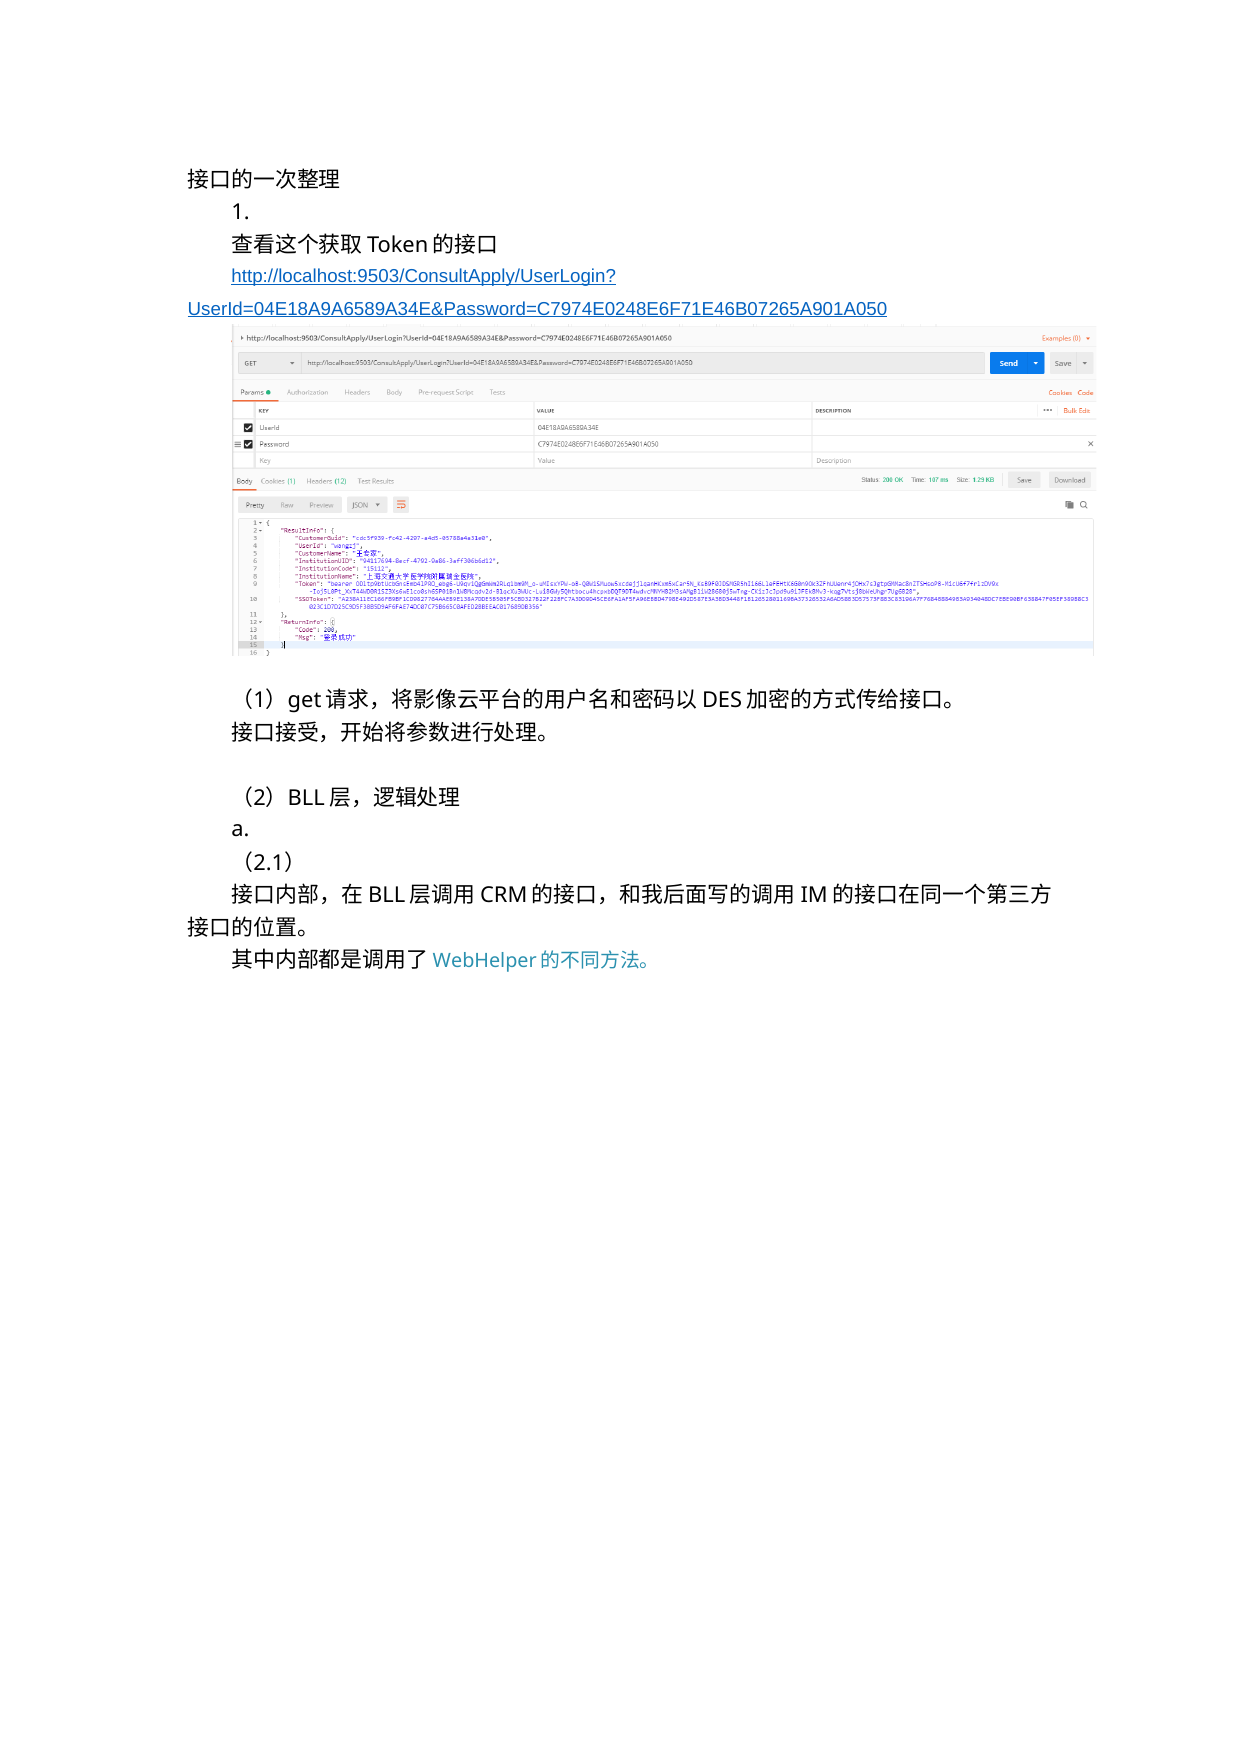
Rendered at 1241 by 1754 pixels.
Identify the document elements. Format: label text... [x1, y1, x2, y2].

text 接口的一次整理 [187, 162, 1053, 194]
text 查看这个获取Token的接口 [187, 227, 1053, 259]
text （2）BLL层，逻辑处理 [187, 779, 1053, 812]
text 其中内部都是调用了WebHelper的不同方法。 [187, 942, 1053, 974]
text http://localhost:9503/ConsultApply/UserLogin?UserId=04E18A9A6589A34E&Password=C7974E0248E6F71E46B07265A901A050 [187, 259, 1053, 324]
text 接口接受，开始将参数进行处理。 [187, 714, 1053, 747]
text （1）get请求，将影像云平台的用户名和密码以DES加密的方式传给接口。 [187, 682, 1053, 714]
text 接口内部，在BLL层调用CRM的接口，和我后面写的调用IM的接口在同一个第三方接口的位置。 [187, 877, 1053, 942]
text 1. [187, 194, 1053, 227]
text a. [187, 812, 1053, 844]
text （2.1） [187, 844, 1053, 877]
picture [231, 324, 1097, 656]
